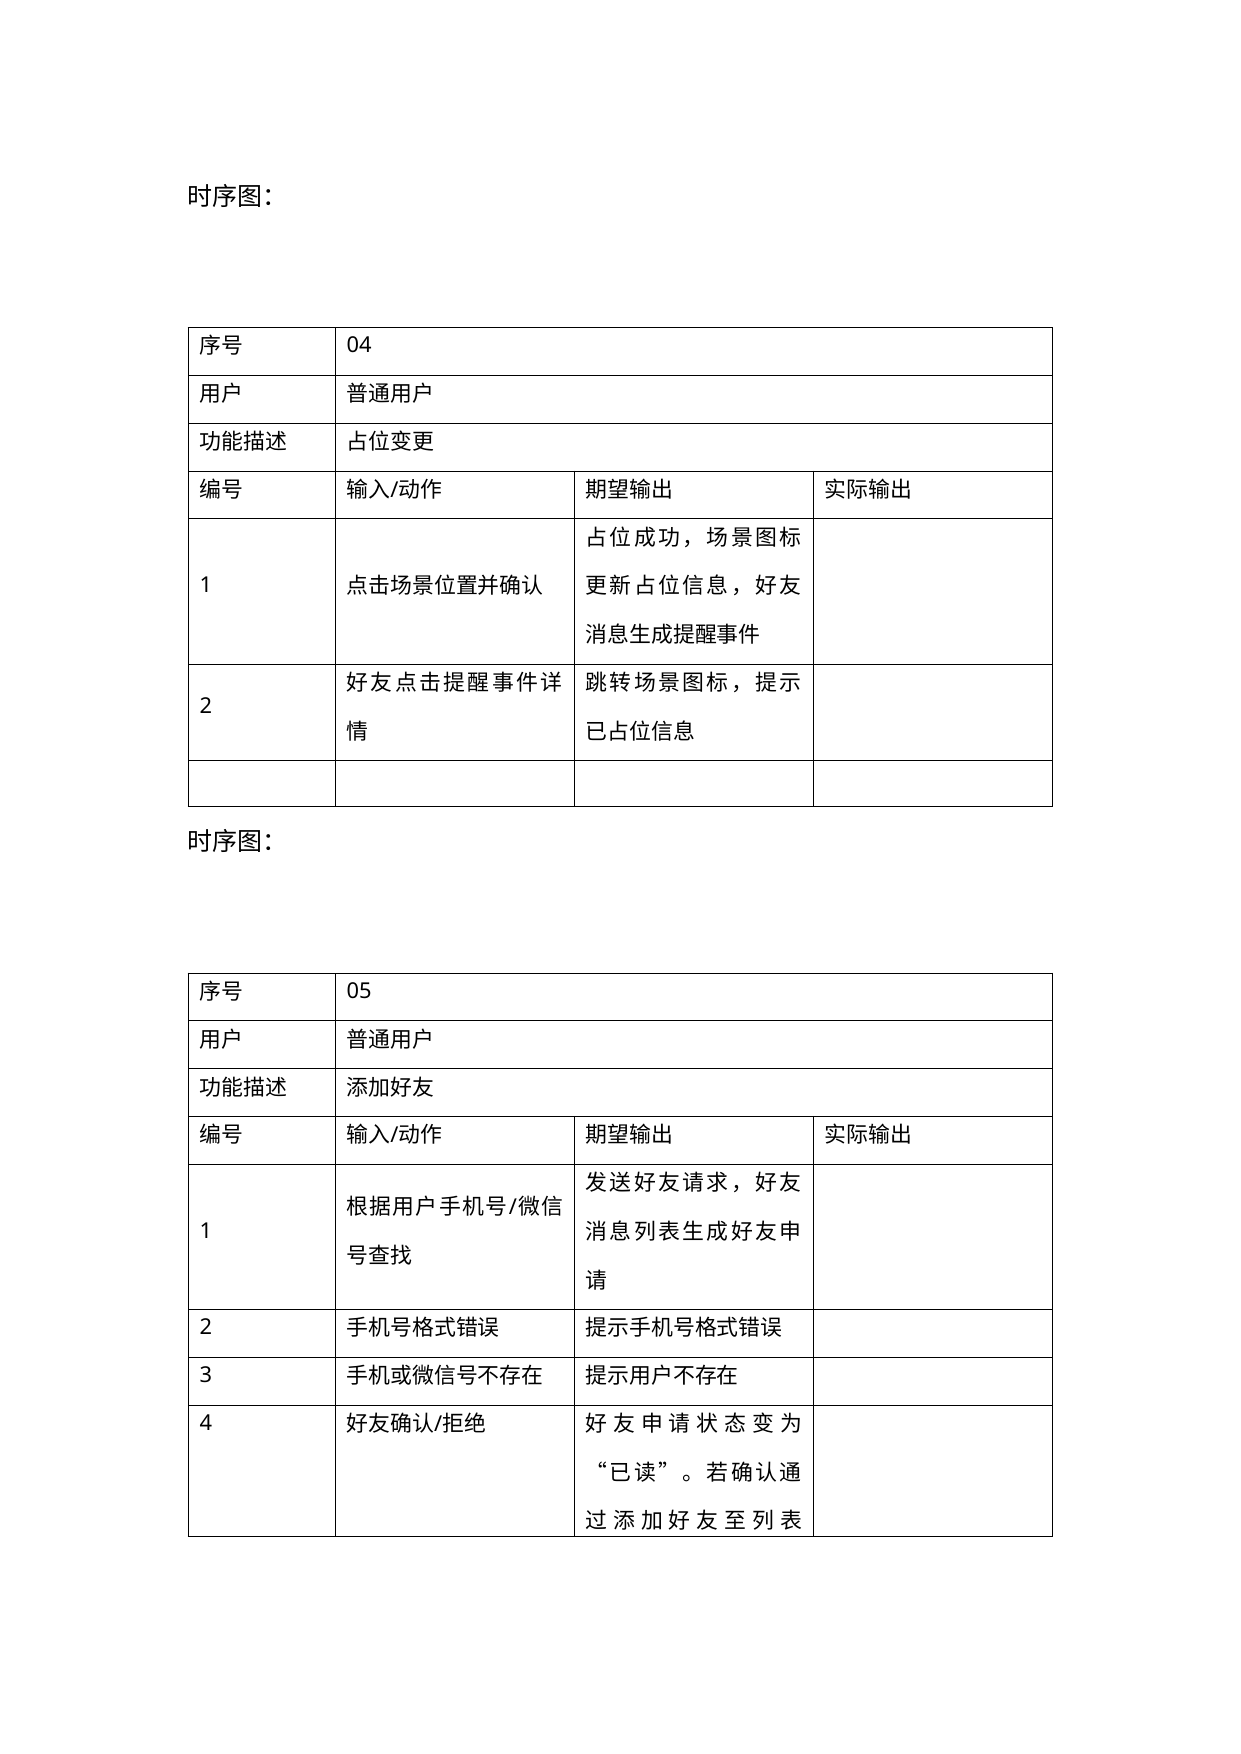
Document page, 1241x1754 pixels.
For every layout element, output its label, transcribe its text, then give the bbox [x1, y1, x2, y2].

table_cell 普通用户 [336, 1021, 1052, 1068]
table_cell 好友申请状态变为“已读”。若确认通过添加好友至列表中。 [575, 1406, 813, 1536]
table_cell 1 [189, 1165, 335, 1309]
table_cell [814, 1310, 1052, 1357]
table_header 序号 [189, 328, 335, 375]
table_cell 添加好友 [336, 1069, 1052, 1116]
table_cell 用户 [189, 1021, 335, 1068]
table_cell [336, 761, 574, 806]
table_cell [814, 761, 1052, 806]
text 时序图： [187, 162, 1053, 227]
table_cell [575, 761, 813, 806]
table_cell 期望输出 [575, 472, 813, 518]
table_cell 功能描述 [189, 424, 335, 471]
table_cell 提示用户不存在 [575, 1358, 813, 1404]
table_cell [814, 519, 1052, 664]
text 时序图： [187, 807, 1053, 872]
table_cell 期望输出 [575, 1117, 813, 1164]
table_cell 1 [189, 519, 335, 664]
table_cell 编号 [189, 1117, 335, 1164]
table_header 序号 [189, 974, 335, 1020]
table_cell 编号 [189, 472, 335, 518]
table_header 05 [336, 974, 1052, 1020]
table_cell 2 [189, 1310, 335, 1357]
table_cell 跳转场景图标，提示已占位信息 [575, 665, 813, 760]
table_cell 4 [189, 1406, 335, 1536]
table_cell [814, 1358, 1052, 1404]
table_cell 手机或微信号不存在 [336, 1358, 574, 1404]
table_cell 2 [189, 665, 335, 760]
table_cell 输入/动作 [336, 1117, 574, 1164]
table_cell 占位成功，场景图标更新占位信息，好友消息生成提醒事件 [575, 519, 813, 664]
table_cell 3 [189, 1358, 335, 1404]
table_cell 普通用户 [336, 376, 1052, 423]
table_cell 用户 [189, 376, 335, 423]
table_cell 输入/动作 [336, 472, 574, 518]
table_cell [814, 1406, 1052, 1536]
table_cell [814, 665, 1052, 760]
table_cell 好友确认/拒绝 [336, 1406, 574, 1536]
table_header 04 [336, 328, 1052, 375]
table_cell [189, 761, 335, 806]
table_cell 好友点击提醒事件详情 [336, 665, 574, 760]
table_cell 提示手机号格式错误 [575, 1310, 813, 1357]
table_cell 实际输出 [814, 472, 1052, 518]
table_cell 占位变更 [336, 424, 1052, 471]
table_cell 发送好友请求，好友消息列表生成好友申请 [575, 1165, 813, 1309]
table_cell 根据用户手机号/微信号查找 [336, 1165, 574, 1309]
table_cell 手机号格式错误 [336, 1310, 574, 1357]
table_cell 实际输出 [814, 1117, 1052, 1164]
table_cell 功能描述 [189, 1069, 335, 1116]
table_cell 点击场景位置并确认 [336, 519, 574, 664]
table_cell [814, 1165, 1052, 1309]
